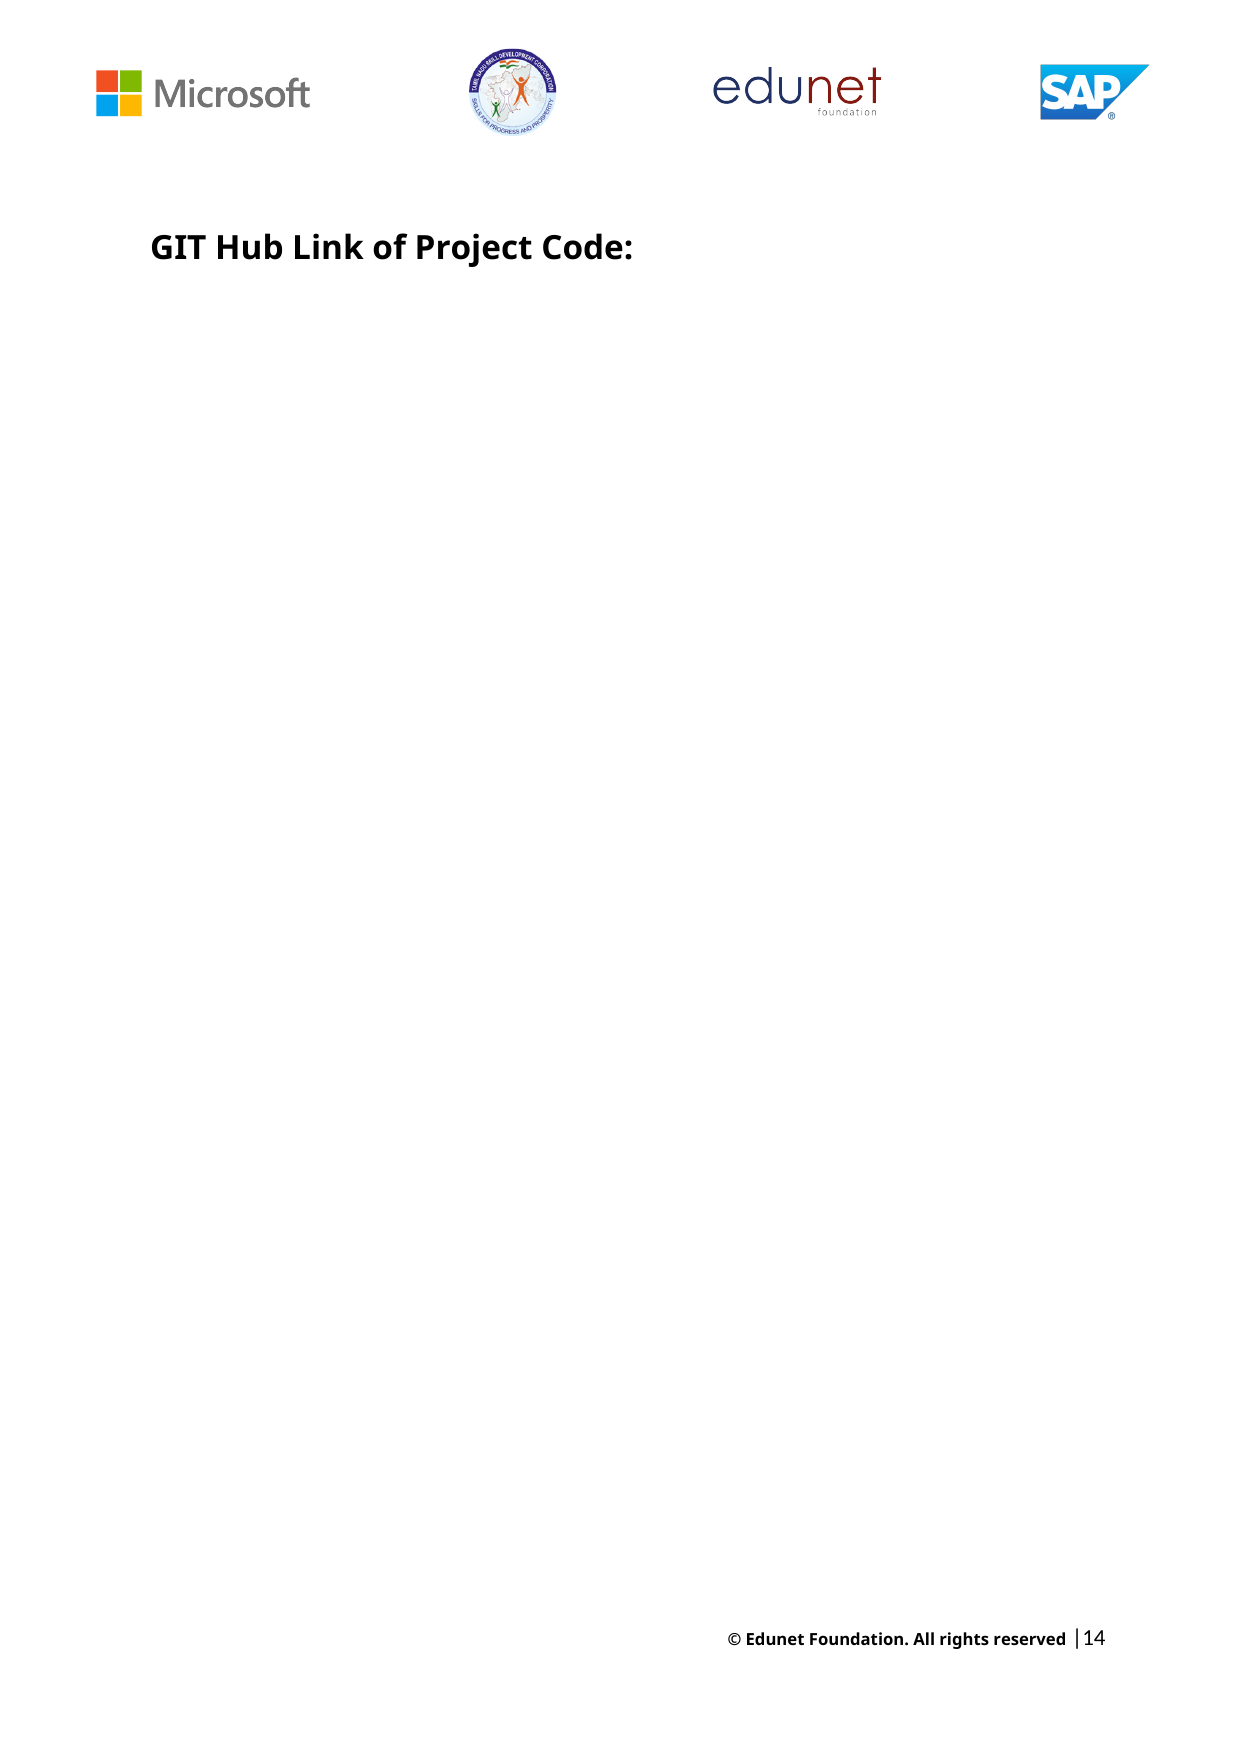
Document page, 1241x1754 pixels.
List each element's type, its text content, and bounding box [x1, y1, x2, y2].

subtitle GIT Hub Link of Project Code: [150, 224, 1105, 269]
picture [1039, 63, 1151, 121]
picture [466, 45, 558, 137]
picture [706, 60, 889, 122]
picture [91, 65, 316, 121]
